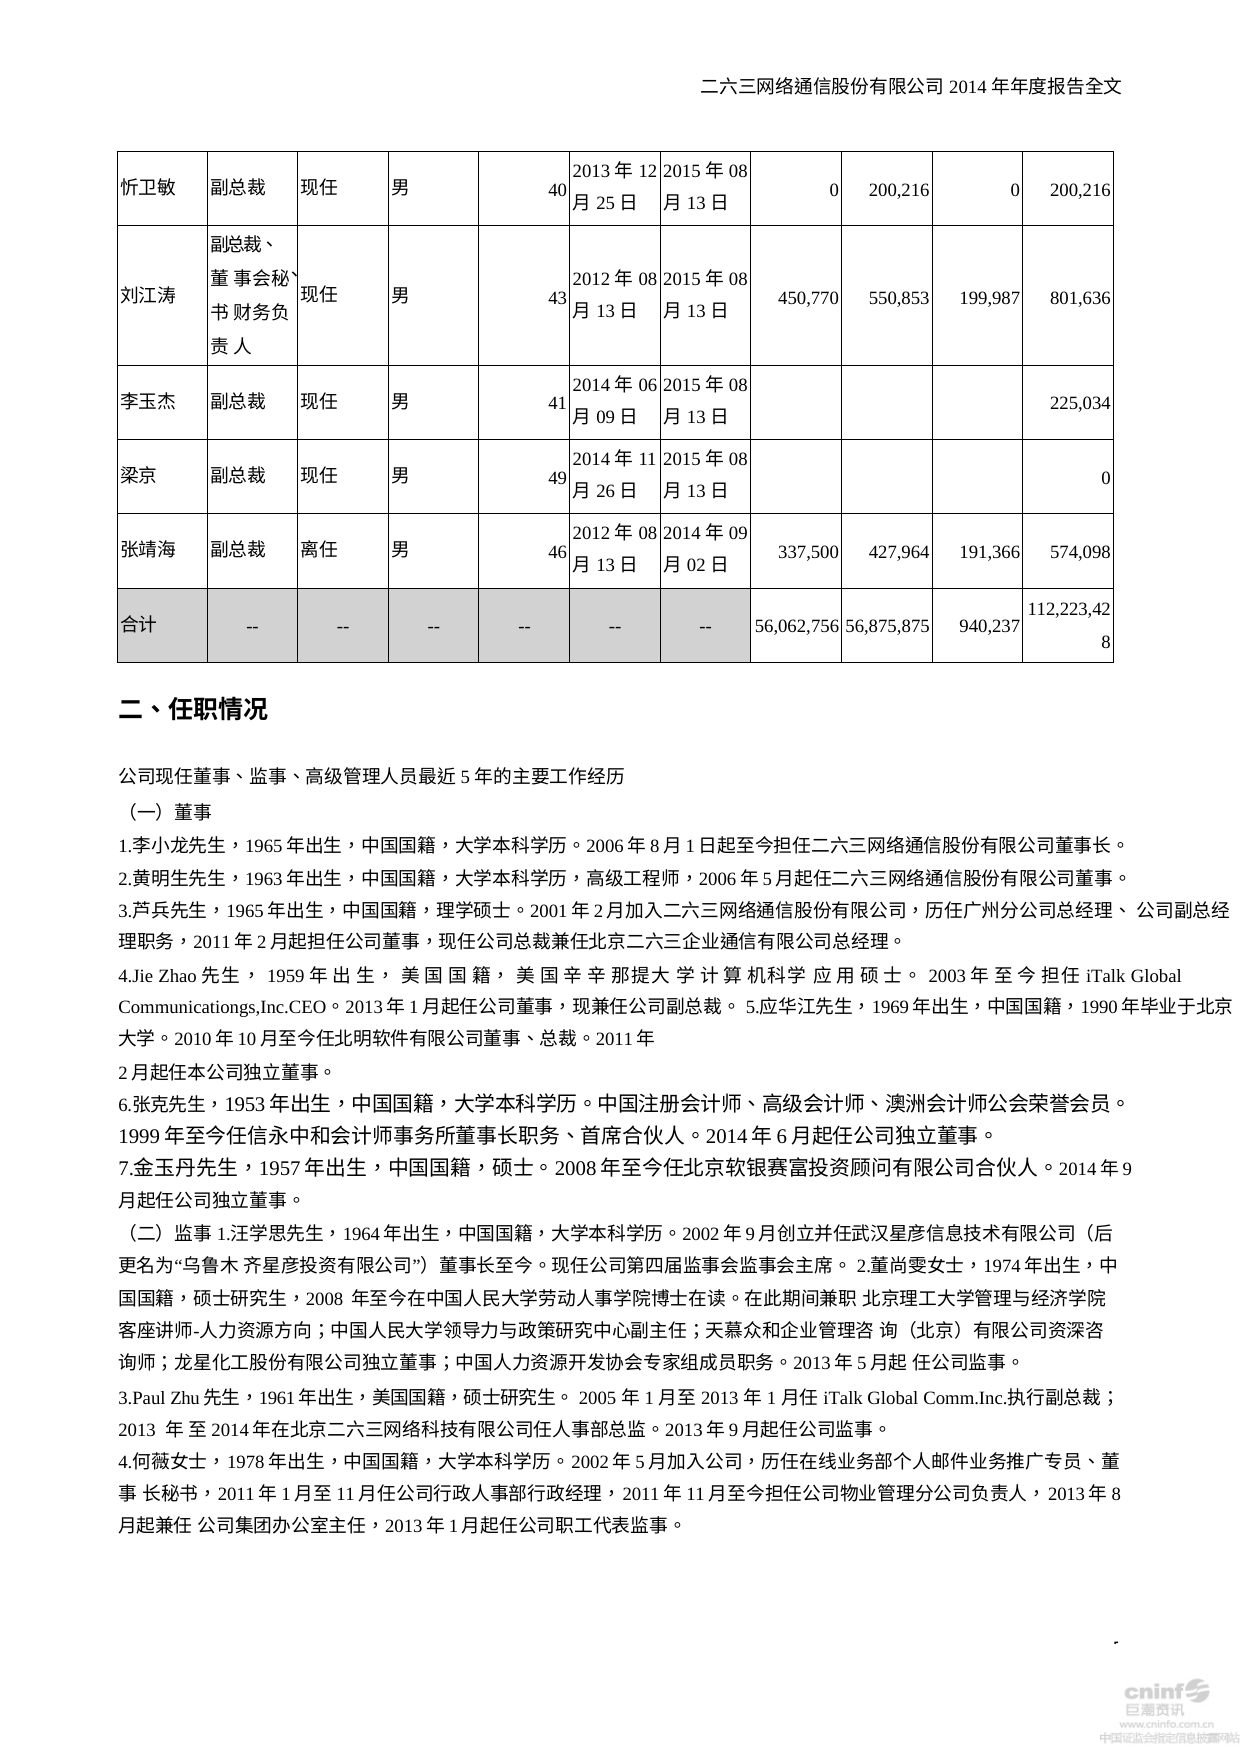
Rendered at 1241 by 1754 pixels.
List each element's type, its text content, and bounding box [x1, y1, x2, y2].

text 公司现任董事、监事、高级管理人员最近 5 年的主要工作经历 [118, 763, 1240, 789]
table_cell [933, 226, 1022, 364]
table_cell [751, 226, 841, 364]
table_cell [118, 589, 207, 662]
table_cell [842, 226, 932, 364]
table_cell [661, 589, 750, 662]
text 4.Jie Zhao 先生， 1959 年 出 生， 美 国 国 籍， 美 国 辛 辛 那提大 学 计 算 机科学 应 用 硕 士。 2003 年 至 今 担任 iTalk Global Communicationgs,Inc.CEO。2013年1月起任公司董事，现兼任公司副总裁。 5.应华江先生，1969年出生，中国国籍，1990年毕业于北京大学。2010年10月至今任北明软件有限公司董事、总裁。2011年 [118, 962, 1240, 1051]
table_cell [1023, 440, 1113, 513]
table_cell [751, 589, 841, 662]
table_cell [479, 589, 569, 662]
text 2.黄明生先生，1963年出生，中国国籍，大学本科学历，高级工程师，2006年5月起任二六三网络通信股份有限公司董事。 [118, 865, 1240, 890]
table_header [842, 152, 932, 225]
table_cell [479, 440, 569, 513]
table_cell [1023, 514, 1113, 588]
text 3.Paul Zhu先生，1961年出生，美国国籍，硕士研究生。 2005 年 1 月至 2013 年 1 月任 iTalk Global Comm.Inc.执行副总裁； [118, 1384, 1240, 1410]
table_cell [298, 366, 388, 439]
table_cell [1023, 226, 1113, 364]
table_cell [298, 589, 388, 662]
subtitle 1999年至今任信永中和会计师事务所董事长职务、首席合伙人。2014年6月起任公司独立董事。 [118, 1121, 1240, 1150]
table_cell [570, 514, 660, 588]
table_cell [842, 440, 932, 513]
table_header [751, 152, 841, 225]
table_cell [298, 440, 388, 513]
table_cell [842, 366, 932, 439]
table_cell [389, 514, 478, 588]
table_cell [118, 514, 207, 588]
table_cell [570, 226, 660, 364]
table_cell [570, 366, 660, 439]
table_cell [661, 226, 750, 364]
text 3.芦兵先生，1965年出生，中国国籍，理学硕士。2001年2月加入二六三网络通信股份有限公司，历任广州分公司总经理、 公司副总经理职务，2011年2月起担任公司董事，现任公司总裁兼任北京二六三企业通信有限公司总经理。 [118, 897, 1240, 954]
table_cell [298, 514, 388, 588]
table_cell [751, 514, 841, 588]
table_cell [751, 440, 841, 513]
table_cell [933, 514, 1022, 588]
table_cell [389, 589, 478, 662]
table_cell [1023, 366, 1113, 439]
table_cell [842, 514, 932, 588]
text （一）董事 [118, 799, 1240, 825]
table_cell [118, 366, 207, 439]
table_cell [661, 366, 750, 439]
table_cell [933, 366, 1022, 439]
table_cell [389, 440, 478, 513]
text （二）监事 1.汪学思先生，1964年出生，中国国籍，大学本科学历。2002年9月创立并任武汉星彦信息技术有限公司（后更名为“乌鲁木 齐星彦投资有限公司”）董事长至今。现任公司第四届监事会监事会主席。 2.董尚雯女士，1974年出生，中国国籍，硕士研究生，2008 年至今在中国人民大学劳动人事学院博士在读。在此期间兼职 北京理工大学管理与经济学院客座讲师-人力资源方向；中国人民大学领导力与政策研究中心副主任；天慕众和企业管理咨 询（北京）有限公司资深咨询师；龙星化工股份有限公司独立董事；中国人力资源开发协会专家组成员职务。2013年5月起 任公司监事。 [118, 1221, 1123, 1374]
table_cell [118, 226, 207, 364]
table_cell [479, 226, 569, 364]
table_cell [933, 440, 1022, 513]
subtitle 6.张克先生，1953年出生，中国国籍，大学本科学历。中国注册会计师、高级会计师、澳洲会计师公会荣誉会员。 [118, 1089, 1240, 1118]
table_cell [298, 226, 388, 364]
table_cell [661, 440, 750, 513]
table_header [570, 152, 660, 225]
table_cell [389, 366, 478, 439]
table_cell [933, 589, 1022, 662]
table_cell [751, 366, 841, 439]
text 2013 年 至2014年在北京二六三网络科技有限公司任人事部总监。2013年9月起任公司监事。 [118, 1416, 1240, 1442]
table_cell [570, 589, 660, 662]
text 1.李小龙先生，1965年出生，中国国籍，大学本科学历。2006年8月1日起至今担任二六三网络通信股份有限公司董事长。 [118, 833, 1240, 858]
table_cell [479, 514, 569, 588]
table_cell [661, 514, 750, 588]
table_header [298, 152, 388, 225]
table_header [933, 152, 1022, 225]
picture [1099, 1673, 1241, 1754]
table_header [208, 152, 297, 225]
text 月起任公司独立董事。 [118, 1187, 1240, 1213]
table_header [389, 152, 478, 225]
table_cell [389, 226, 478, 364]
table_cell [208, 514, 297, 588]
subtitle 7.金玉丹先生，1957年出生，中国国籍，硕士。2008年至今任北京软银赛富投资顾问有限公司合伙人。2014年9 [118, 1153, 1240, 1182]
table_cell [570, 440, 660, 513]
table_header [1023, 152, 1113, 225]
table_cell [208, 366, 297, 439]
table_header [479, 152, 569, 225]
text 2月起任本公司独立董事。 [118, 1059, 1240, 1084]
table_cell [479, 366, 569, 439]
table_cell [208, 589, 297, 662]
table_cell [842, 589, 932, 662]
subtitle 二、任职情况 [118, 691, 1240, 726]
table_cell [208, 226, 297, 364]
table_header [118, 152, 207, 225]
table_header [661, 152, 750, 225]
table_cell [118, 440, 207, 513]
text 4.何薇女士，1978年出生，中国国籍，大学本科学历。2002年5月加入公司，历任在线业务部个人邮件业务推广专员、董事 长秘书，2011年1月至11月任公司行政人事部行政经理，2011年11月至今担任公司物业管理分公司负责人，2013年8月起兼任 公司集团办公室主任，2013年1月起任公司职工代表监事。 [118, 1448, 1122, 1538]
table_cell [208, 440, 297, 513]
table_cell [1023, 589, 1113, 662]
